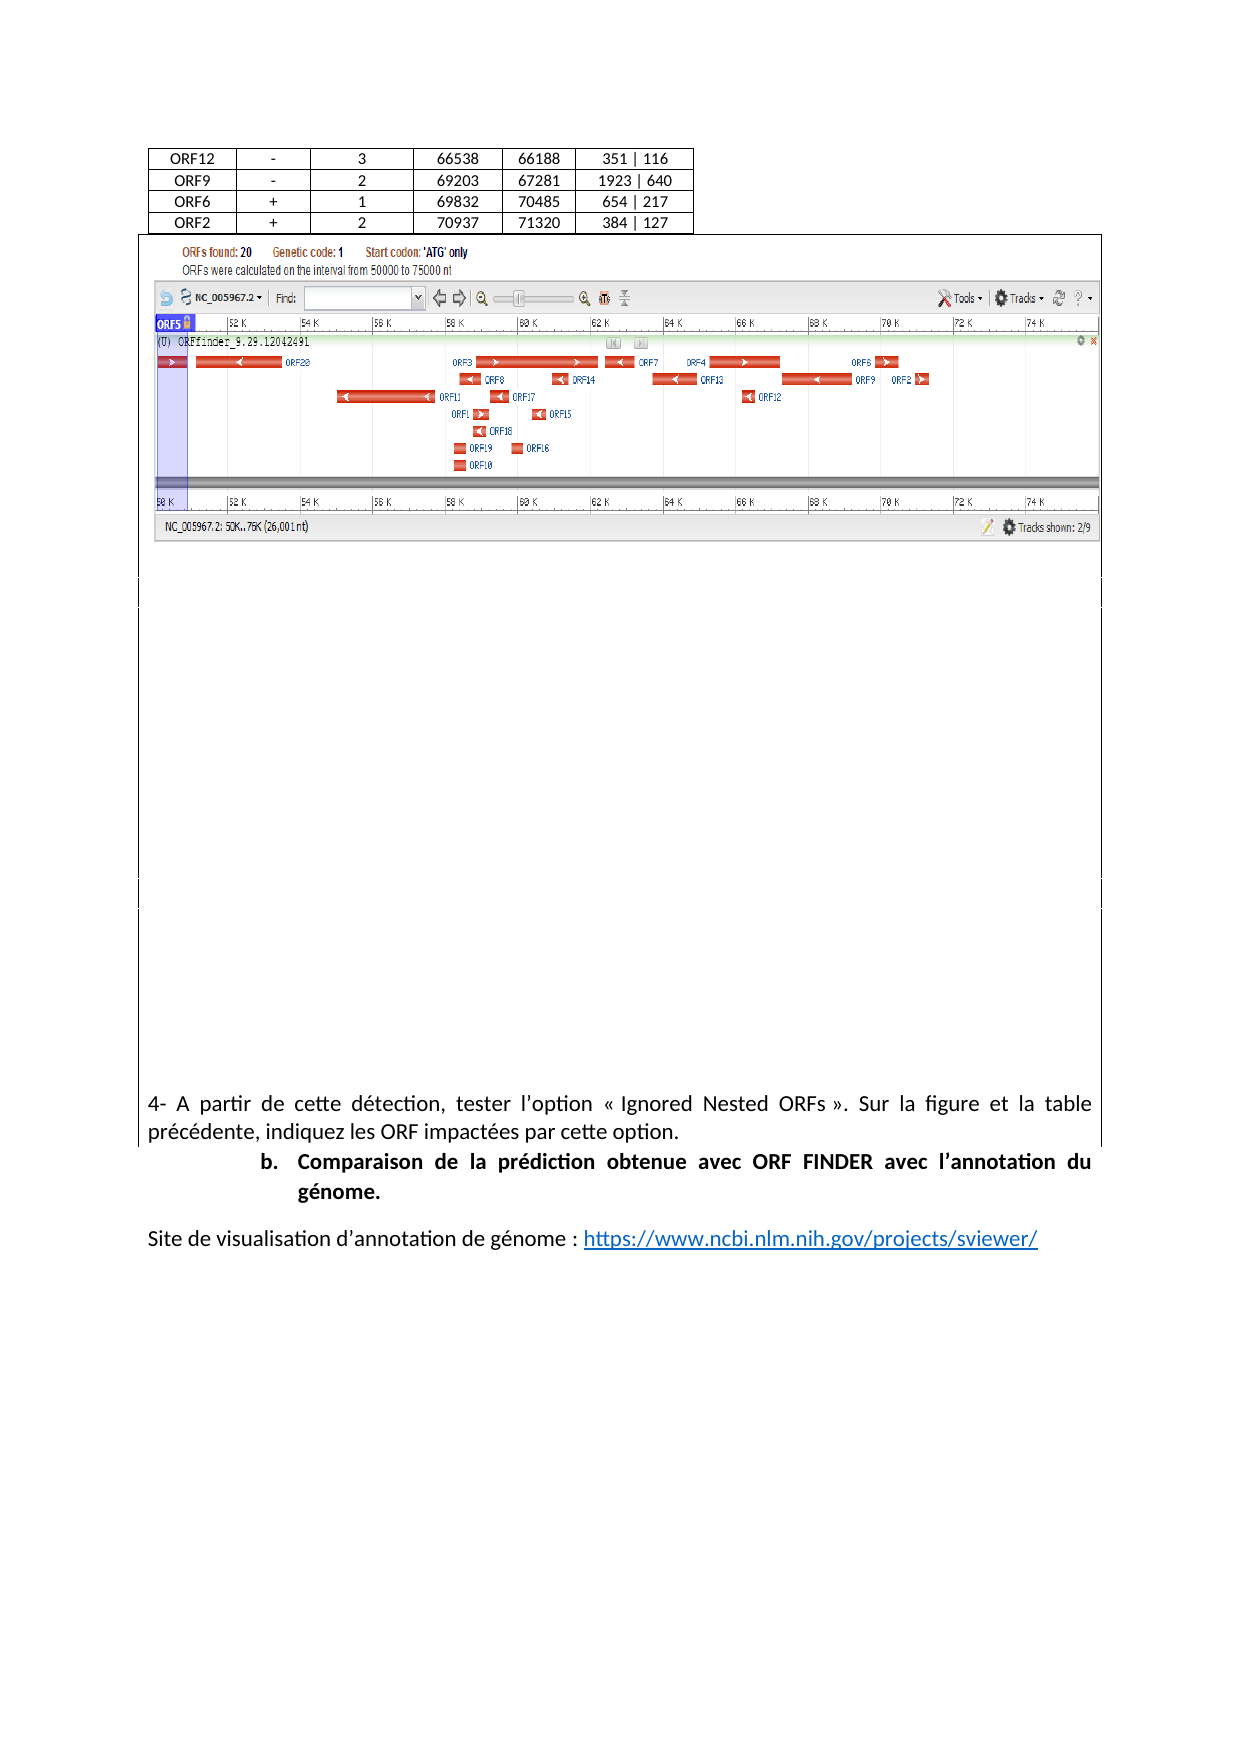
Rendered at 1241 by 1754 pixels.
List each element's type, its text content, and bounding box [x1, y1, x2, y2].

table_cell ORF2 [149, 213, 236, 233]
table_cell - [237, 149, 310, 169]
table_cell ORF6 [149, 191, 236, 212]
table_cell 69203 [414, 170, 502, 190]
table_cell ORF12 [149, 149, 236, 169]
table_cell 66188 [503, 149, 575, 169]
table_cell 66538 [414, 149, 502, 169]
table_cell 70937 [414, 213, 502, 233]
table_cell 654 | 217 [576, 191, 693, 212]
table_cell + [237, 191, 310, 212]
text 4- A partir de cette détection, tester l’option « Ignored Nested ORFs ». Sur la figure et la table précédente, indiquez les ORF impactées par cette option. [139, 1089, 1101, 1147]
table_cell ORF9 [149, 170, 236, 190]
table_cell 67281 [503, 170, 575, 190]
table_cell 384 | 127 [576, 213, 693, 233]
table_cell 1 [311, 191, 413, 212]
table_cell + [237, 213, 310, 233]
table_cell 3 [311, 149, 413, 169]
table_cell 351 | 116 [576, 149, 693, 169]
table_cell 71320 [503, 213, 575, 233]
list Comparaison de la prédiction obtenue avec ORF FINDER avec l’annotation du génome. [260, 1147, 1093, 1206]
table_cell 2 [311, 213, 413, 233]
table_cell - [237, 170, 310, 190]
table_cell 70485 [503, 191, 575, 212]
table_cell 69832 [414, 191, 502, 212]
picture [147, 237, 1101, 546]
table_cell 2 [311, 170, 413, 190]
text Site de visualisation d’annotation de génome : https://www.ncbi.nlm.nih.gov/projects/sviewer/ [148, 1224, 1093, 1252]
table_cell 1923 | 640 [576, 170, 693, 190]
